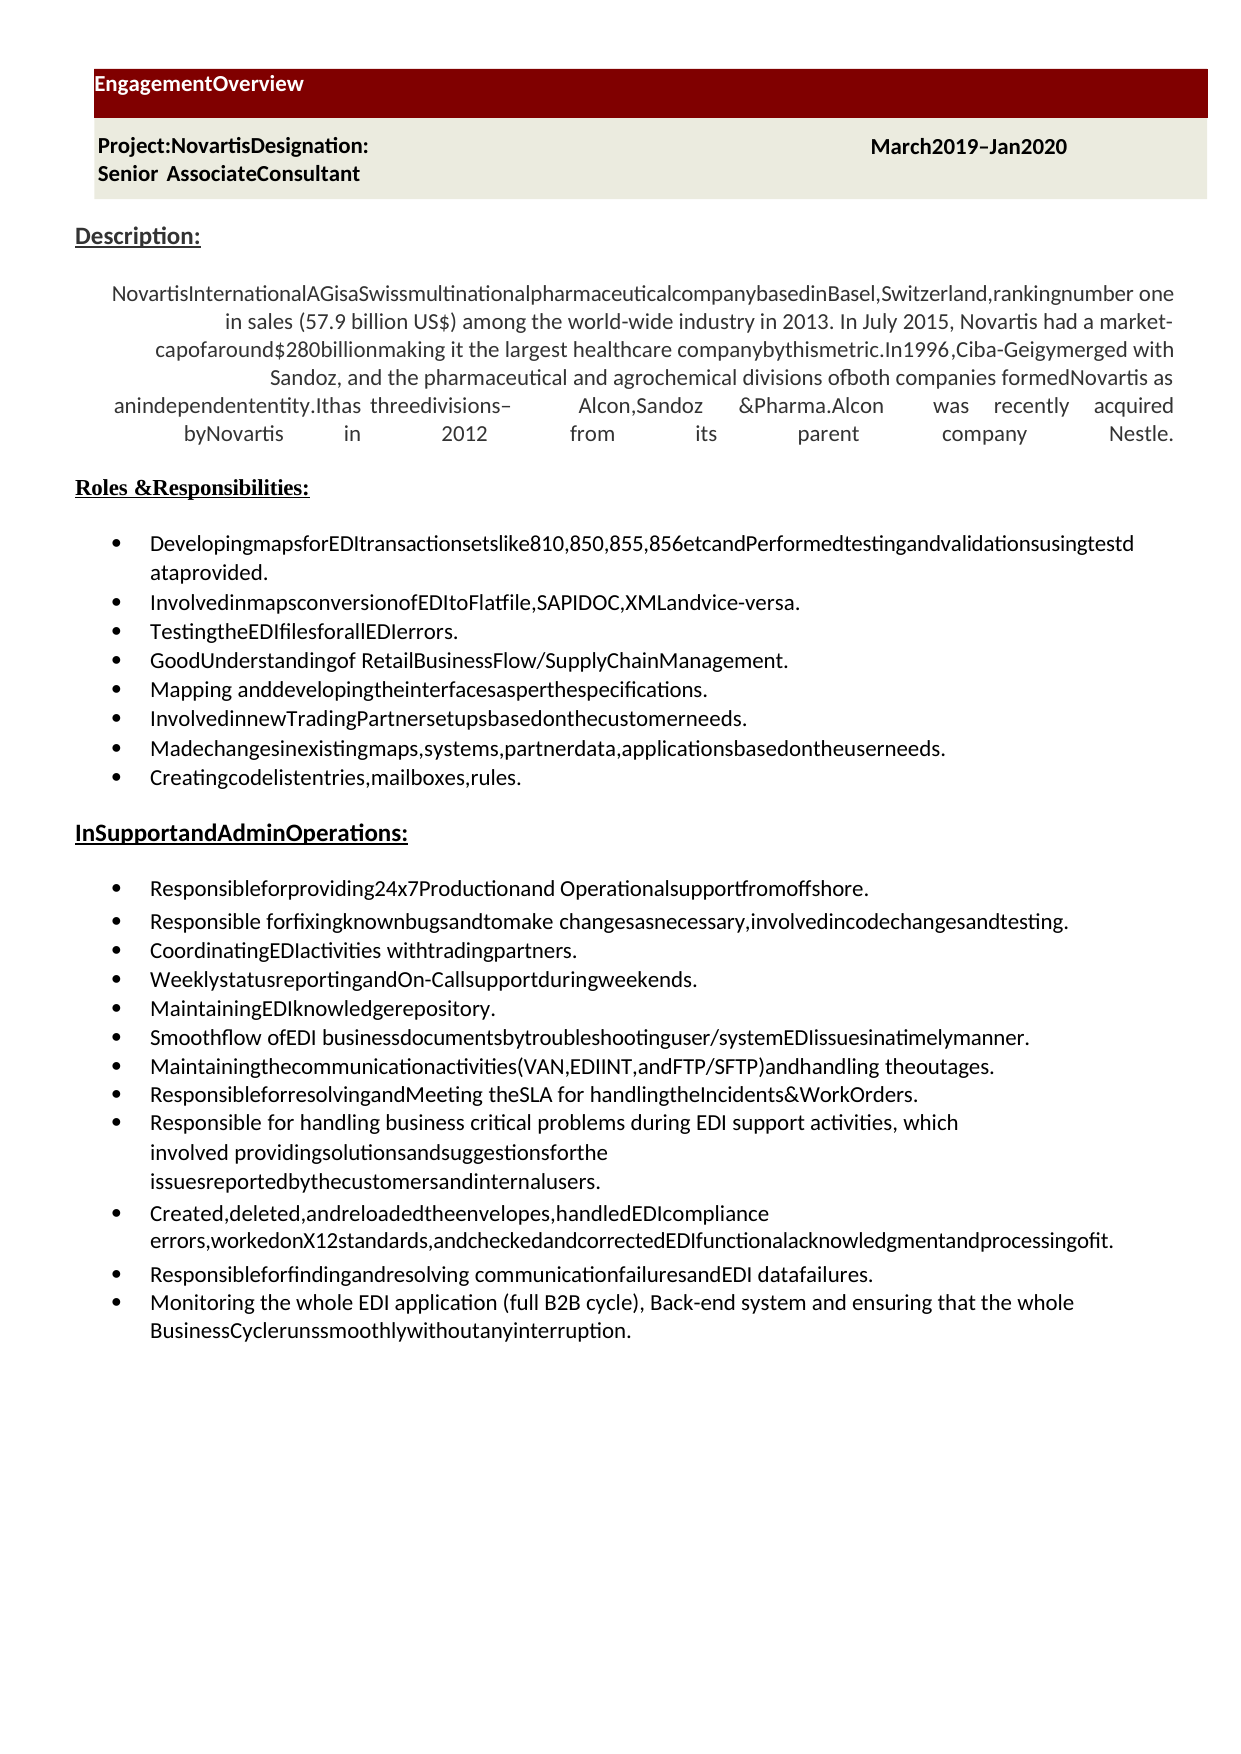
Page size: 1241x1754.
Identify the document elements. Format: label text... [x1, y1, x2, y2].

list Monitoring the whole EDI application (full B2B cycle), Back-end system and ensuring that the whole BusinessCyclerunssmoothlywithoutanyinterruption. [112, 1288, 1077, 1344]
list GoodUnderstandingof RetailBusinessFlow/SupplyChainManagement. [112, 645, 1201, 674]
list DevelopingmapsforEDItransactionsetslike810,850,855,856etcandPerformedtestingandvalidationsusingtestd ataprovided. [112, 529, 1146, 586]
subtitle InSupportandAdminOperations: [75, 817, 1201, 848]
list Responsibleforproviding24x7Productionand Operationalsupportfromoffshore. [112, 874, 1201, 902]
subtitle Roles &Responsibilities: [75, 474, 1201, 500]
list Maintainingthecommunicationactivities(VAN,EDIINT,andFTP/SFTP)andhandling theoutages. [112, 1051, 1201, 1080]
list Smoothflow ofEDI businessdocumentsbytroubleshootinguser/systemEDIissuesinatimelymanner. [112, 1022, 1201, 1051]
list Responsible forfixingknownbugsandtomake changesasnecessary,involvedincodechangesandtesting. [112, 906, 1201, 936]
subtitle Description: [75, 220, 1201, 251]
list InvolvedinnewTradingPartnersetupsbasedonthecustomerneeds. [112, 703, 1201, 733]
list InvolvedinmapsconversionofEDItoFlatfile,SAPIDOC,XMLandvice-versa. [112, 587, 1201, 616]
list Creatingcodelistentries,mailboxes,rules. [112, 762, 1201, 791]
list Responsible for handling business critical problems during EDI support activities, which involved providingsolutionsandsuggestionsforthe issuesreportedbythecustomersandinternalusers. [112, 1108, 1040, 1195]
list Responsibleforfindingandresolving communicationfailuresandEDI datafailures. [112, 1260, 1201, 1288]
text NovartisInternationalAGisaSwissmultinationalpharmaceuticalcompanybasedinBasel,Switzerland,rankingnumber one in sales (57.9 billion US$) among the world-wide industry in 2013. In July 2015, Novartis had a market- capofaround$280billionmaking it the largest healthcare companybythismetric.In1996,Ciba-Geigymerged with Sandoz, and the pharmaceutical and agrochemical divisions ofboth companies formedNovartis as anindependententity.Ithas threedivisions– Alcon,Sandoz &Pharma.Alcon was recently acquired byNovartis in 2012 from its parent company Nestle. [100, 279, 1174, 447]
list ResponsibleforresolvingandMeeting theSLA for handlingtheIncidents&WorkOrders. [112, 1080, 1201, 1108]
list Madechangesinexistingmaps,systems,partnerdata,applicationsbasedontheuserneeds. [112, 733, 1201, 762]
list TestingtheEDIfilesforallEDIerrors. [112, 616, 1201, 645]
list Created,deleted,andreloadedtheenvelopes,handledEDIcompliance errors,workedonX12standards,andcheckedandcorrectedEDIfunctionalacknowledgmentandprocessingofit. [112, 1199, 1125, 1255]
list Mapping anddevelopingtheinterfacesasperthespecifications. [112, 674, 1201, 703]
list MaintainingEDIknowledgerepository. [112, 993, 1201, 1022]
list CoordinatingEDIactivities withtradingpartners. [112, 936, 1201, 964]
list WeeklystatusreportingandOn-Callsupportduringweekends. [112, 964, 1201, 993]
